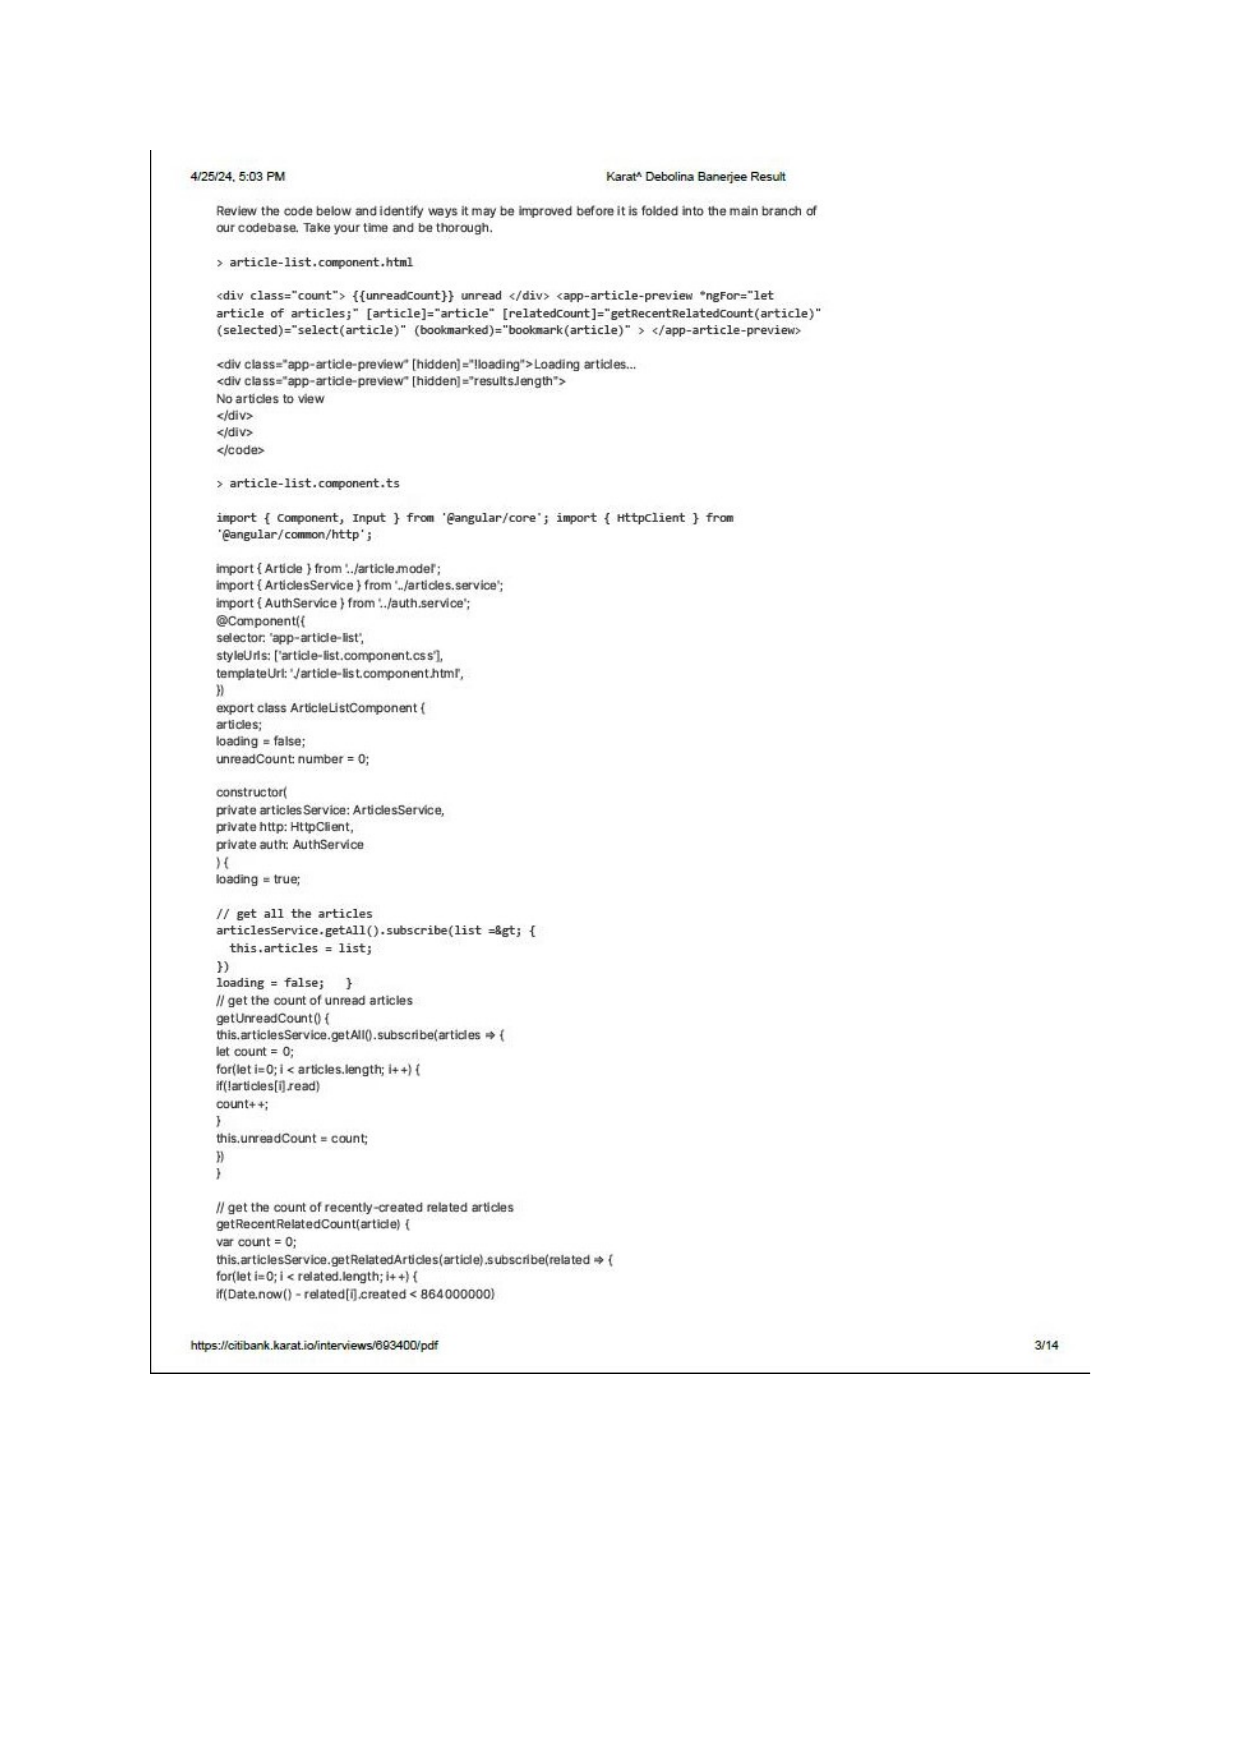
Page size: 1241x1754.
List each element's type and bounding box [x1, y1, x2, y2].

picture [150, 150, 1091, 1374]
